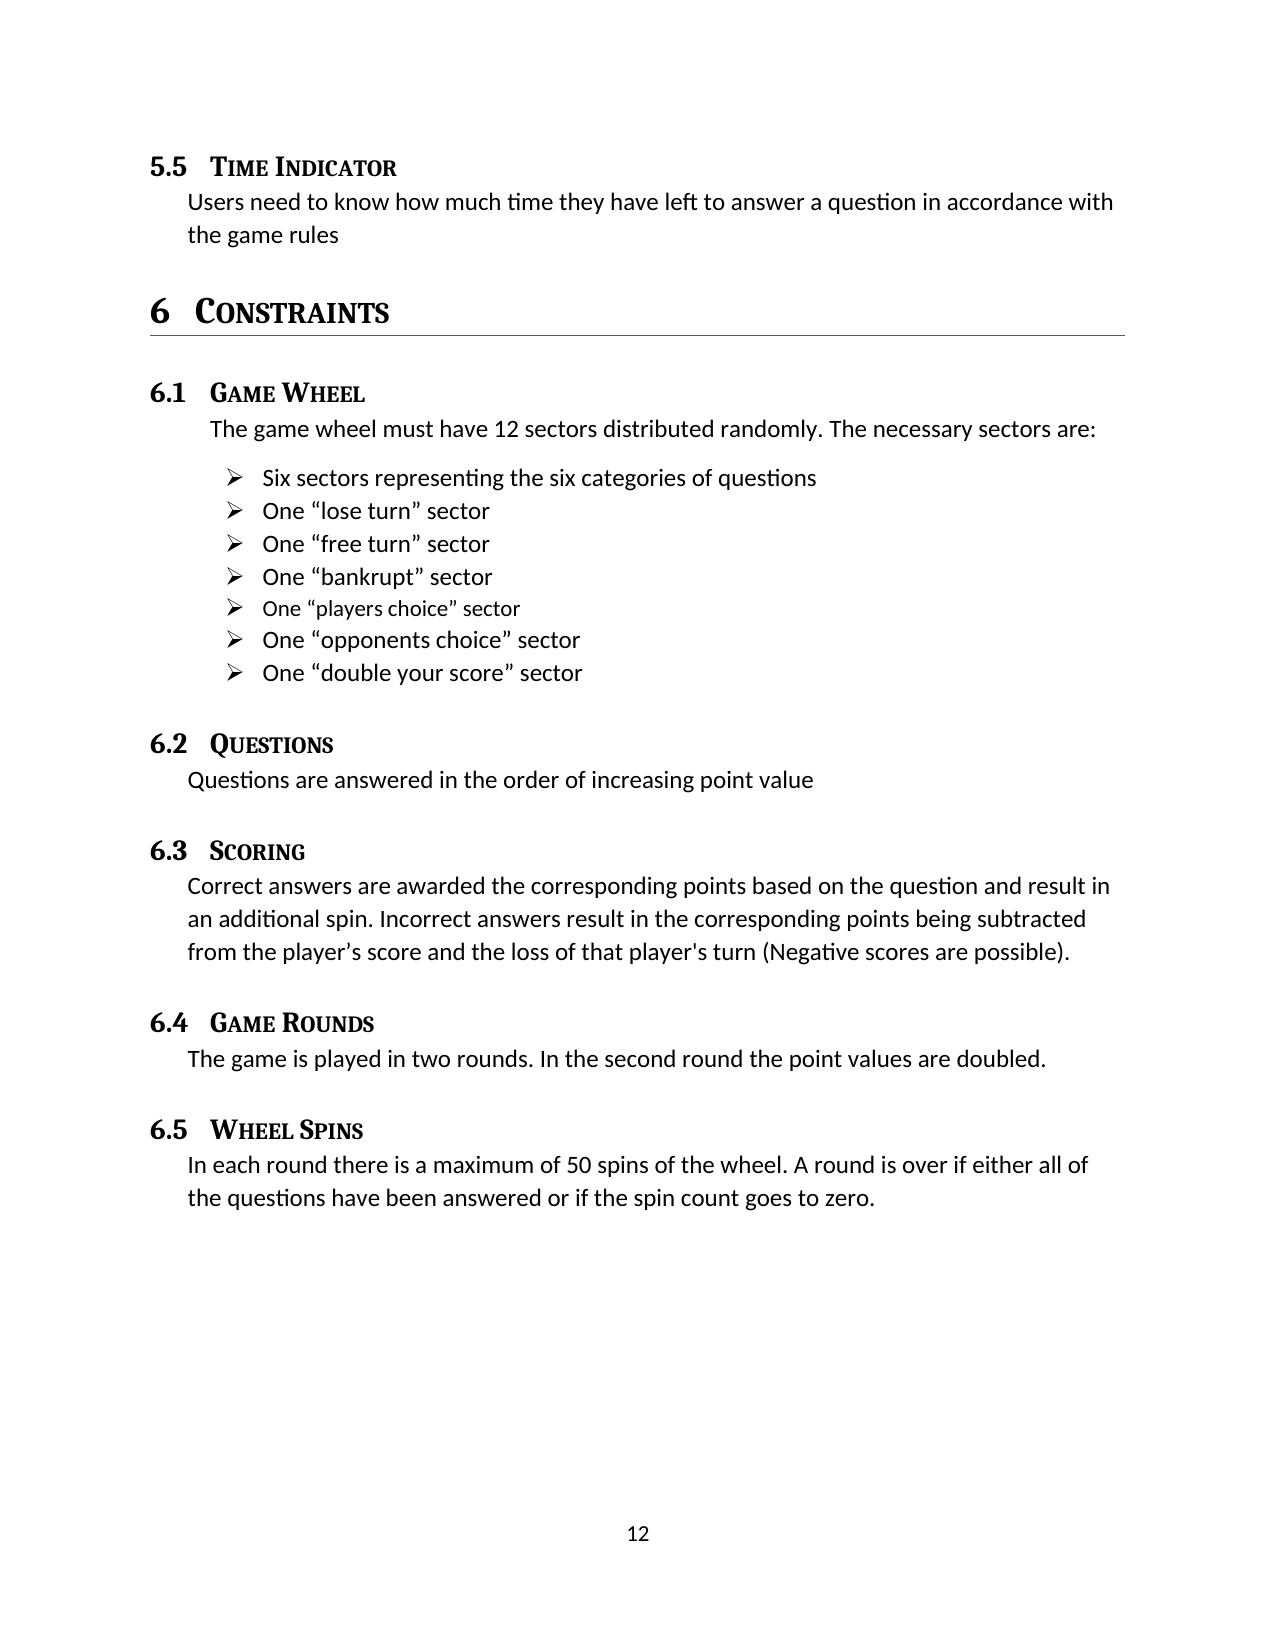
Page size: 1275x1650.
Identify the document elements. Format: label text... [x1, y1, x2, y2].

text Questions are answered in the order of increasing point value [187, 764, 1125, 794]
text Users need to know how much time they have left to answer a question in accordance with the game rules [187, 186, 1125, 249]
list One “lose turn” sector [225, 495, 1125, 526]
list One “double your score” sector [225, 657, 1125, 688]
subtitle Wheel Spins [150, 1113, 1125, 1147]
text The game is played in two rounds. In the second round the point values are doubled. [187, 1043, 1125, 1073]
list One “free turn” sector [225, 528, 1125, 559]
subtitle Scoring [150, 834, 1125, 868]
text In each round there is a maximum of 50 spins of the wheel. A round is over if either all of the questions have been answered or if the spin count goes to zero. [187, 1149, 1125, 1213]
list One “opponents choice” sector [225, 624, 1125, 655]
list One “bankrupt” sector [225, 561, 1125, 592]
subtitle Constraints [150, 289, 1125, 335]
list One “players choice” sector [225, 594, 1125, 622]
text Correct answers are awarded the corresponding points based on the question and result in an additional spin. Incorrect answers result in the corresponding points being subtracted from the player’s score and the loss of that player's turn (Negative scores are possible). [187, 870, 1125, 967]
list Six sectors representing the six categories of questions [225, 462, 1125, 493]
subtitle Game Rounds [150, 1007, 1125, 1040]
subtitle Game Wheel [150, 377, 1125, 410]
subtitle Time Indicator [150, 150, 1125, 183]
text The game wheel must have 12 sectors distributed randomly. The necessary sectors are: [210, 413, 1125, 443]
subtitle Questions [150, 728, 1125, 761]
